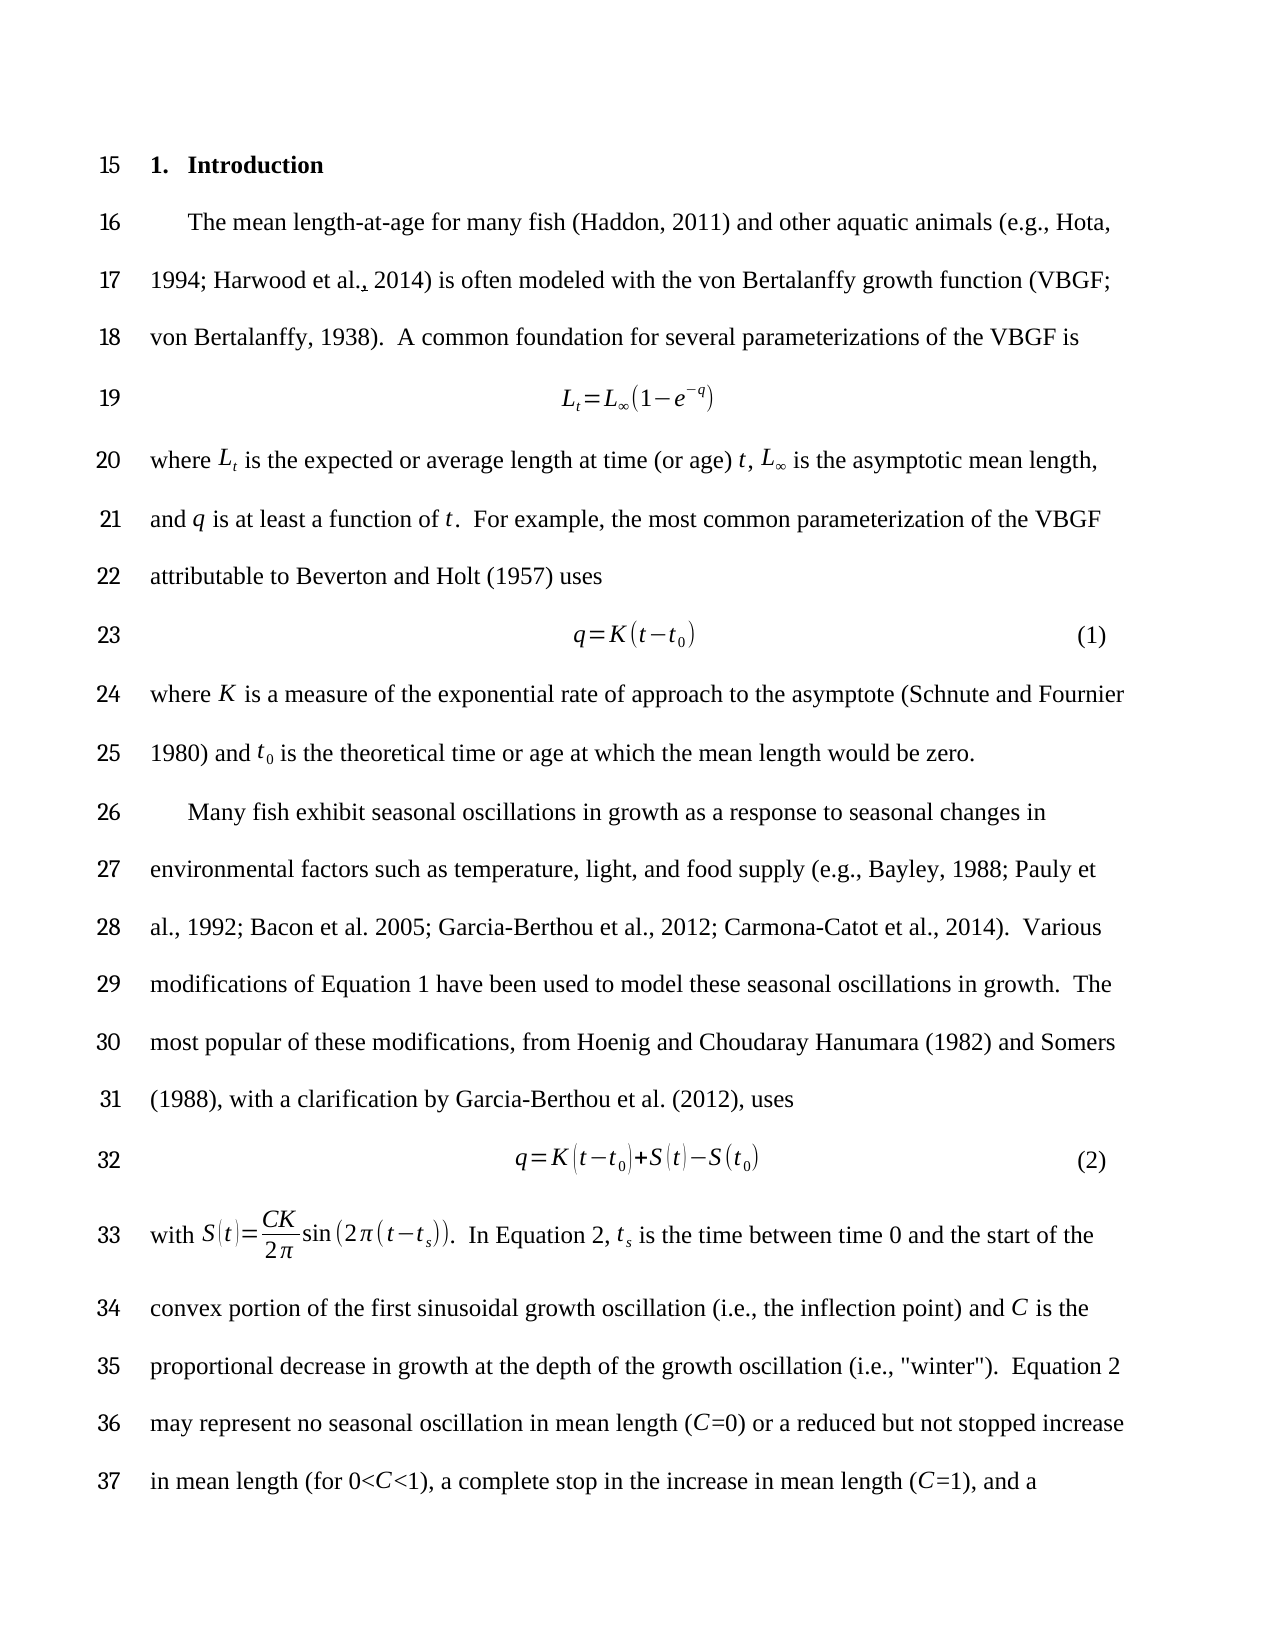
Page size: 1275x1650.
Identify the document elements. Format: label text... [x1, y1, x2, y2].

text where is a measure of the exponential rate of approach to the asymptote (Schnute and Fournier 1980) and is the theoretical time or age at which the mean length would be zero. [150, 679, 1125, 768]
text (1) [150, 619, 1125, 651]
subtitle Introduction [150, 150, 1125, 179]
text Many fish exhibit seasonal oscillations in growth as a response to seasonal changes in environmental factors such as temperature, light, and food supply (e.g., Bayley, 1988; Pauly et al., 1992; Bacon et al. 2005; Garcia-Berthou et al., 2012; Carmona-Catot et al., 2014). Various modifications of Equation 1 have been used to model these seasonal oscillations in growth. The most popular of these modifications, from Hoenig and Choudaray Hanumara (1982) and Somers (1988), with a clarification by Garcia-Berthou et al. (2012), uses [150, 797, 1125, 1113]
text (2) [150, 1142, 1125, 1177]
text where is the expected or average length at time (or age) , is the asymptotic mean length, and is at least a function of . For example, the most common parameterization of the VBGF attributable to Beverton and Holt (1957) uses [150, 444, 1125, 590]
text The mean length-at-age for many fish (Haddon, 2011) and other aquatic animals (e.g., Hota, 1994; Harwood et al., 2014) is often modeled with the von Bertalanffy growth function (VBGF; von Bertalanffy, 1938). A common foundation for several parameterizations of the VBGF is [150, 207, 1125, 351]
